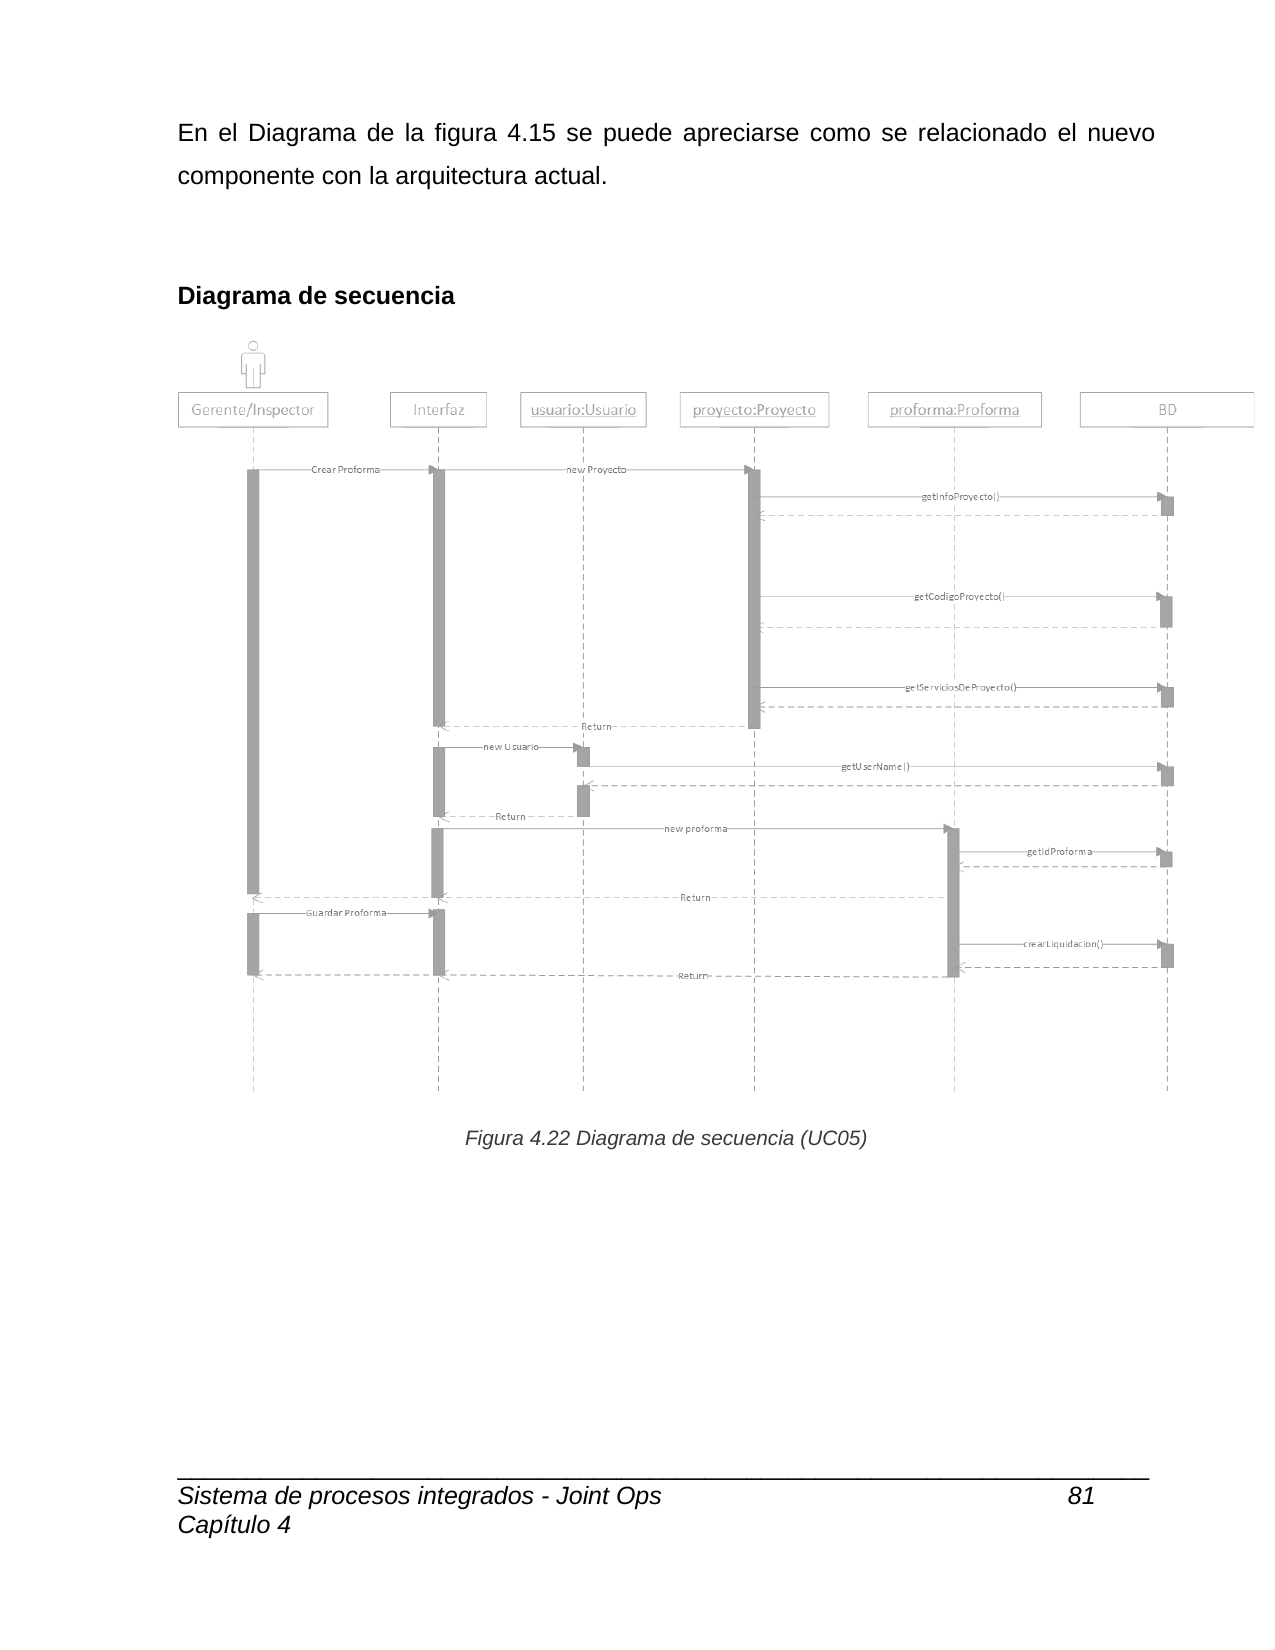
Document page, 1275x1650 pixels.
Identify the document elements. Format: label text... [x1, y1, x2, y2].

picture [177, 340, 1255, 1095]
text En el Diagrama de la figura 4.15 se puede apreciarse como se relacionado el nuevo componente con la arquitectura actual. [177, 118, 1157, 190]
text Diagrama de secuencia [177, 281, 1157, 309]
